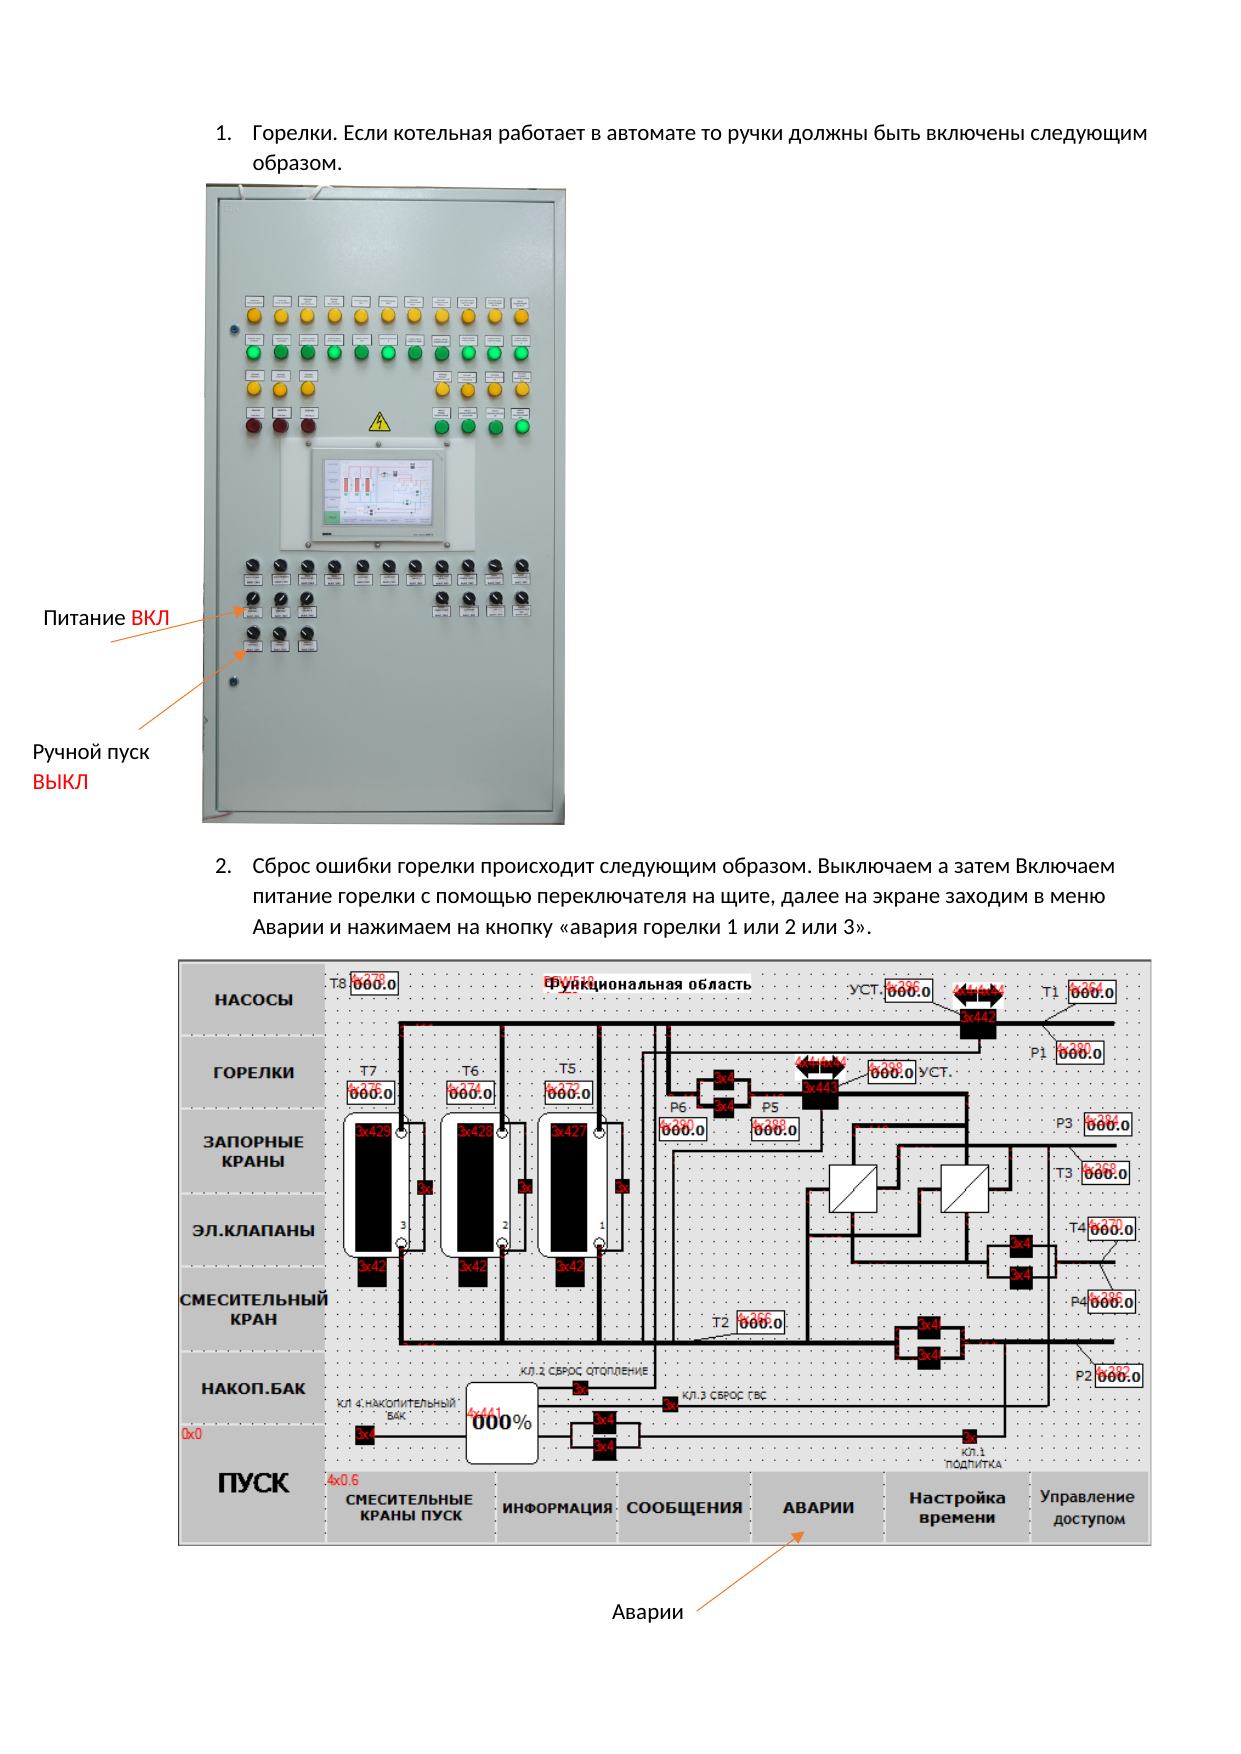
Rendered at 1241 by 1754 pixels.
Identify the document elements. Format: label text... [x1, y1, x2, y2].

picture [178, 958, 1152, 1546]
picture [162, 57, 625, 881]
list Горелки. Если котельная работает в автомате то ручки должны быть включены следующим образом. [625, 118, 1152, 176]
list Сброс ошибки горелки происходит следующим образом. Выключаем а затем Включаем питание горелки с помощью переключателя на щите, далее на экране заходим в меню Аварии и нажимаем на кнопку «авария горелки 1 или 2 или 3». [215, 851, 1152, 940]
